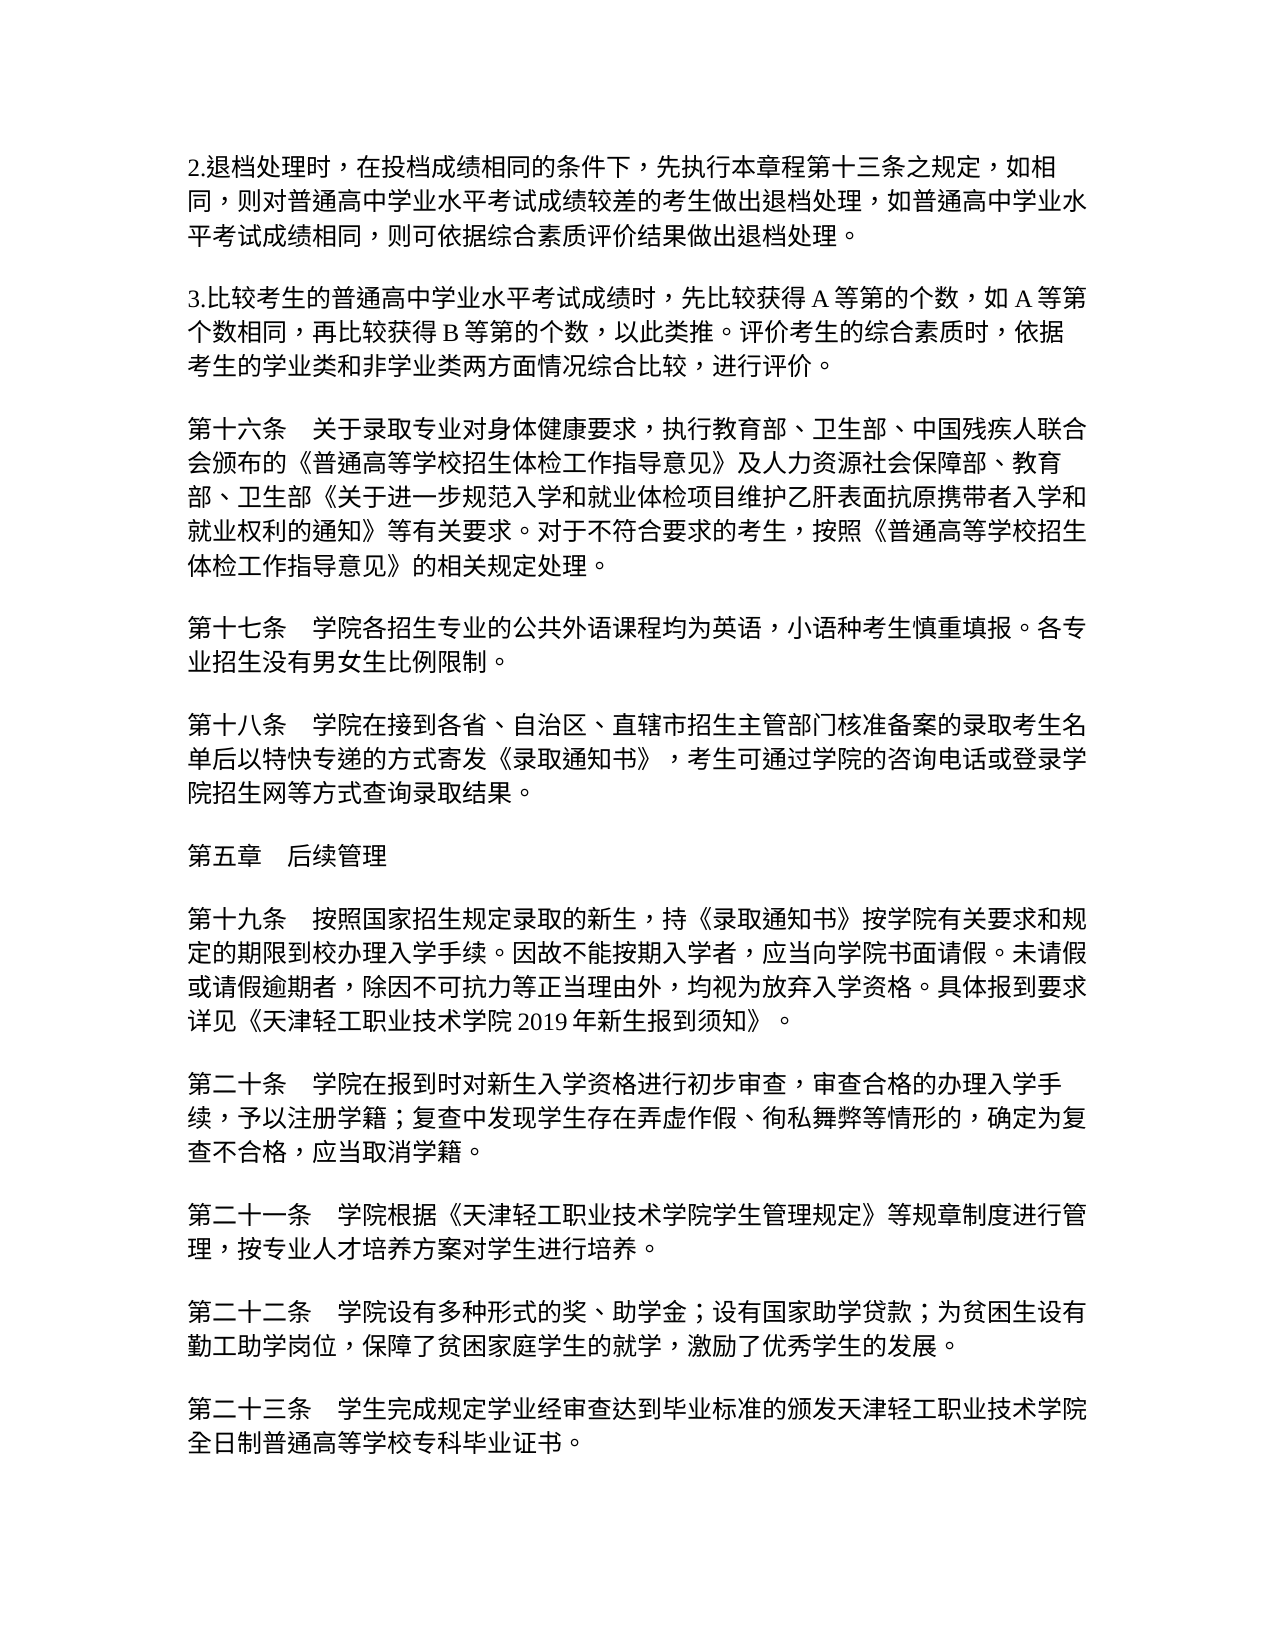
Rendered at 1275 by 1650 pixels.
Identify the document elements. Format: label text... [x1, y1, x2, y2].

text 第十九条 按照国家招生规定录取的新生，持《录取通知书》按学院有关要求和规定的期限到校办理入学手续。因故不能按期入学者，应当向学院书面请假。未请假或请假逾期者，除因不可抗力等正当理由外，均视为放弃入学资格。具体报到要求详见《天津轻工职业技术学院2019年新生报到须知》。 [187, 902, 1087, 1038]
text 3.比较考生的普通高中学业水平考试成绩时，先比较获得A等第的个数，如A等第个数相同，再比较获得B等第的个数，以此类推。评价考生的综合素质时，依据考生的学业类和非学业类两方面情况综合比较，进行评价。 [187, 281, 1087, 383]
text 第十六条 关于录取专业对身体健康要求，执行教育部、卫生部、中国残疾人联合会颁布的《普通高等学校招生体检工作指导意见》及人力资源社会保障部、教育部、卫生部《关于进一步规范入学和就业体检项目维护乙肝表面抗原携带者入学和就业权利的通知》等有关要求。对于不符合要求的考生，按照《普通高等学校招生体检工作指导意见》的相关规定处理。 [187, 412, 1087, 582]
text 2.退档处理时，在投档成绩相同的条件下，先执行本章程第十三条之规定，如相同，则对普通高中学业水平考试成绩较差的考生做出退档处理，如普通高中学业水平考试成绩相同，则可依据综合素质评价结果做出退档处理。 [187, 150, 1087, 252]
text 第二十三条 学生完成规定学业经审查达到毕业标准的颁发天津轻工职业技术学院全日制普通高等学校专科毕业证书。 [187, 1391, 1087, 1459]
text 第二十二条 学院设有多种形式的奖、助学金；设有国家助学贷款；为贫困生设有勤工助学岗位，保障了贫困家庭学生的就学，激励了优秀学生的发展。 [187, 1294, 1087, 1362]
text 第二十一条 学院根据《天津轻工职业技术学院学生管理规定》等规章制度进行管理，按专业人才培养方案对学生进行培养。 [187, 1197, 1087, 1266]
text 第十八条 学院在接到各省、自治区、直辖市招生主管部门核准备案的录取考生名单后以特快专递的方式寄发《录取通知书》，考生可通过学院的咨询电话或登录学院招生网等方式查询录取结果。 [187, 708, 1087, 810]
text 第五章 后续管理 [187, 839, 1087, 873]
text 第十七条 学院各招生专业的公共外语课程均为英语，小语种考生慎重填报。各专业招生没有男女生比例限制。 [187, 611, 1087, 679]
text 第二十条 学院在报到时对新生入学资格进行初步审查，审查合格的办理入学手续，予以注册学籍；复查中发现学生存在弄虚作假、徇私舞弊等情形的，确定为复查不合格，应当取消学籍。 [187, 1067, 1087, 1169]
